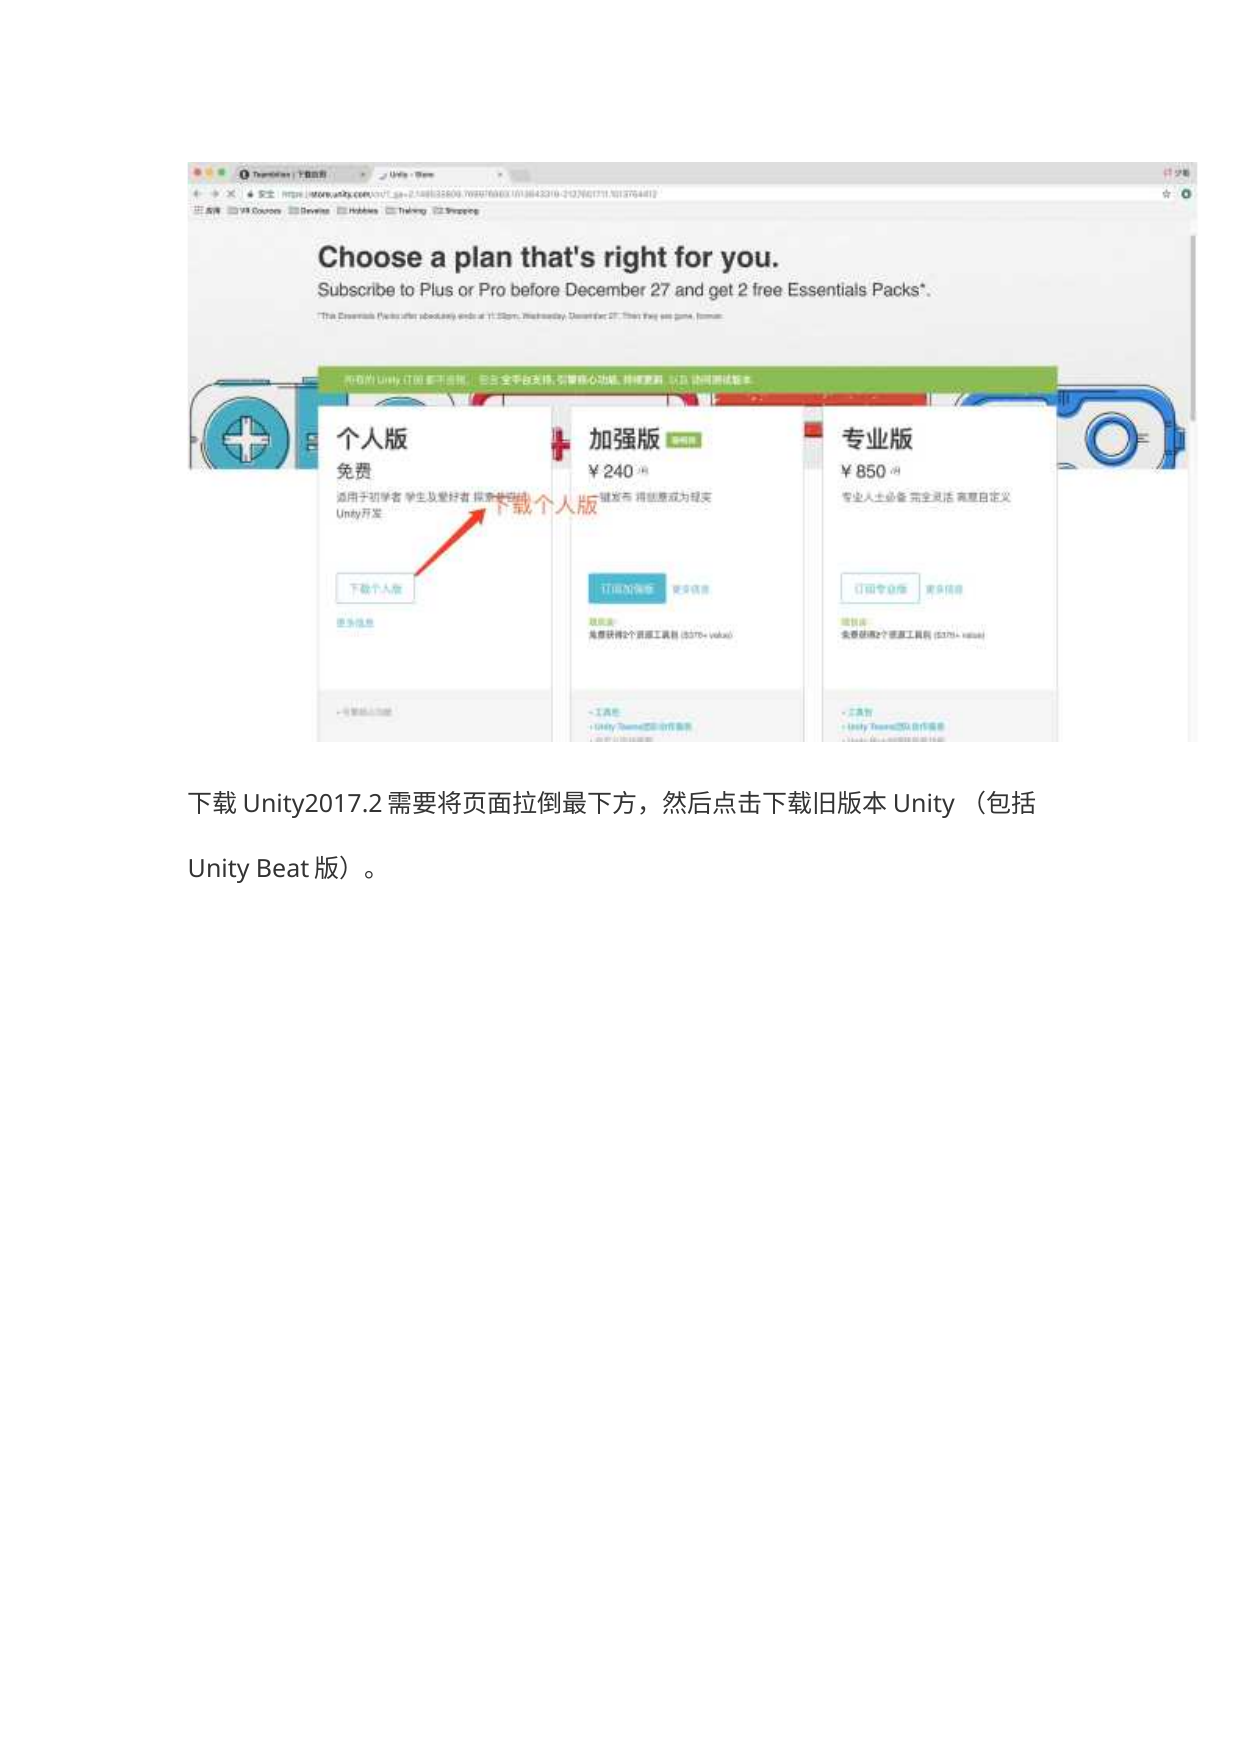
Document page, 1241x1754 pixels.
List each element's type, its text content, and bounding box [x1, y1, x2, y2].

text 下载Unity2017.2需要将页面拉倒最下方，然后点击下载旧版本Unity （包括Unity Beat版）。 [187, 769, 1053, 899]
picture [187, 162, 1199, 742]
